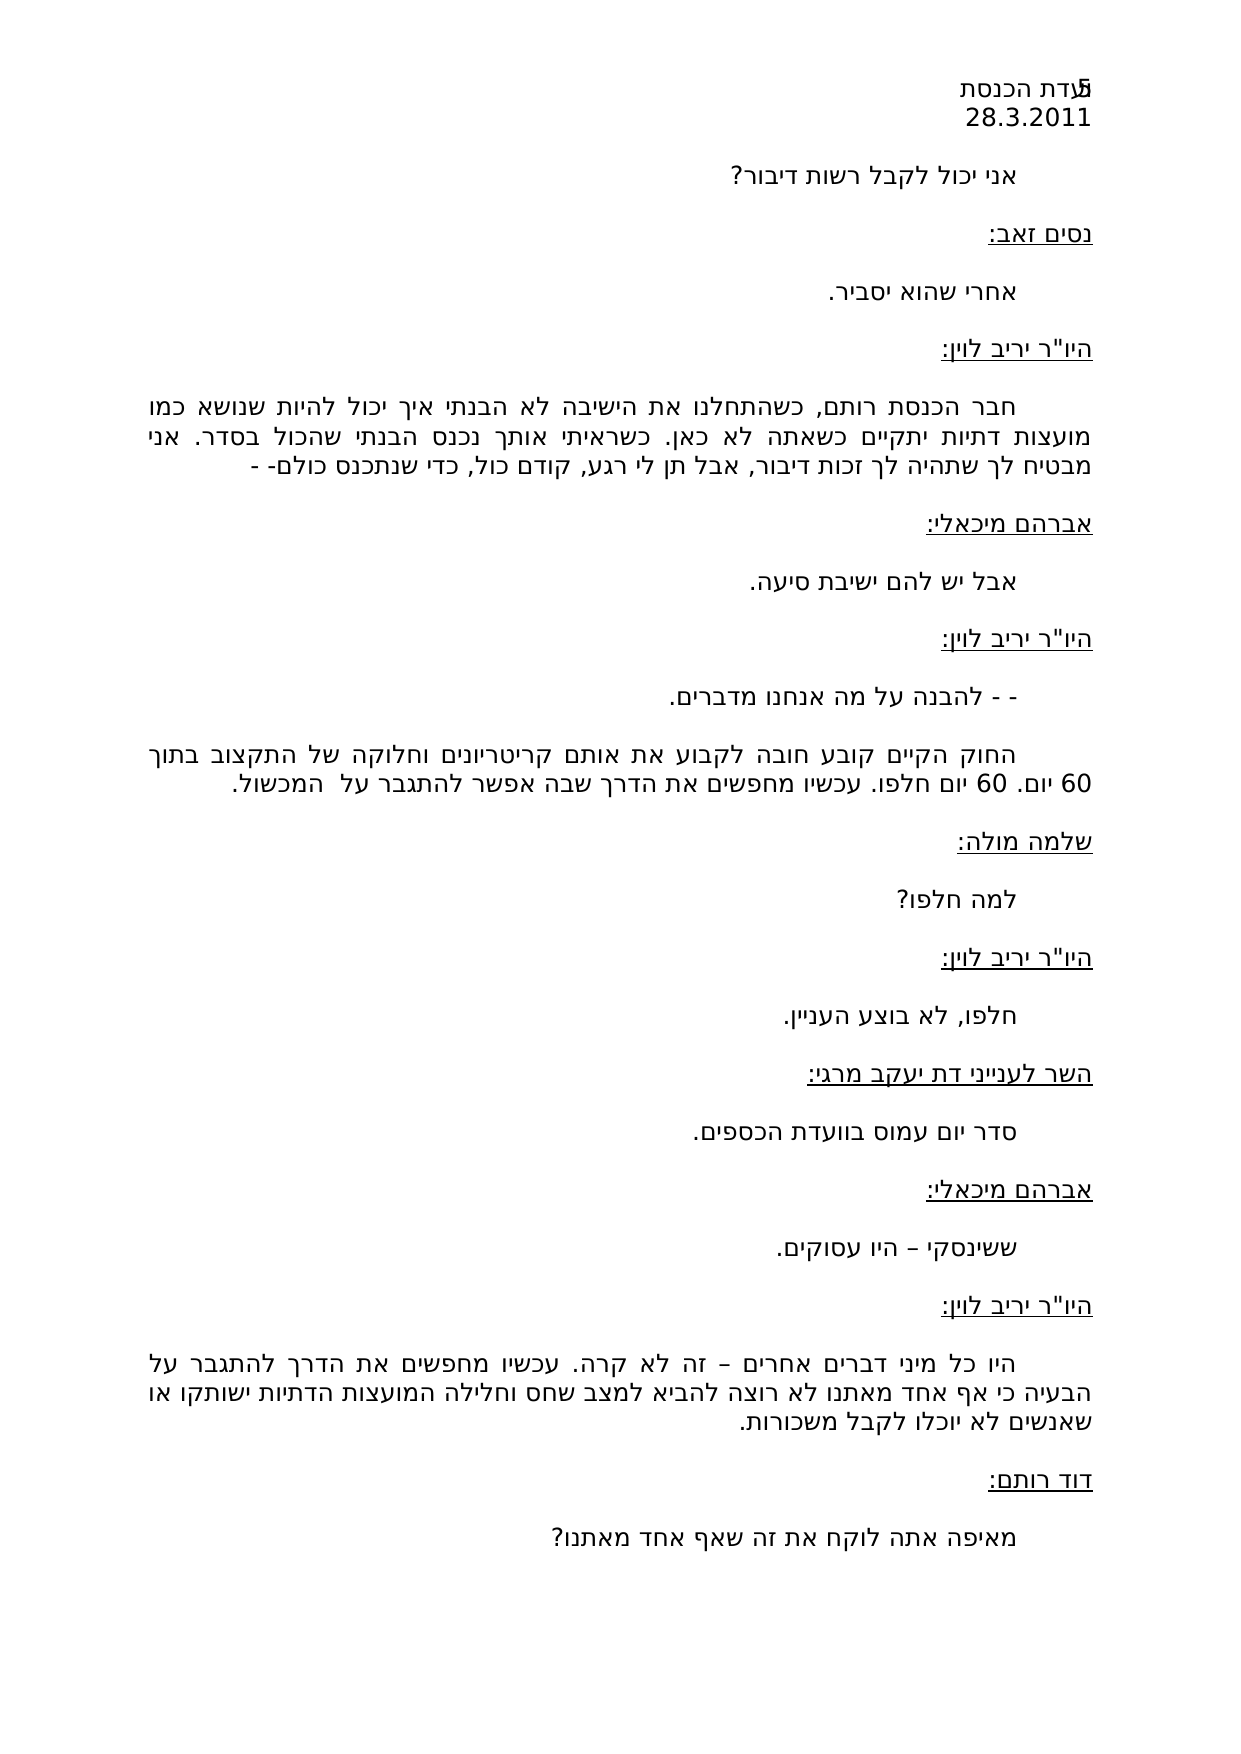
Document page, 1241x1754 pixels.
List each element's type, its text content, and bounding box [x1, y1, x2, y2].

text היו"ר יריב לוין: [148, 1291, 1092, 1320]
text מאיפה אתה לוקח את זה שאף אחד מאתנו? [148, 1523, 1092, 1552]
text נסים זאב: [148, 219, 1092, 248]
text היו"ר יריב לוין: [148, 335, 1092, 364]
text חלפו, לא בוצע העניין. [148, 1001, 1092, 1031]
text ששינסקי – היו עסוקים. [148, 1233, 1092, 1262]
text דוד רותם: [148, 1465, 1092, 1494]
text החוק הקיים קובע חובה לקבוע את אותם קריטריונים וחלוקה של התקצוב בתוך 60 יום. 60 יום חלפו. עכשיו מחפשים את הדרך שבה אפשר להתגבר על המכשול. [148, 741, 1092, 799]
text אחרי שהוא יסביר. [148, 277, 1092, 306]
text סדר יום עמוס בוועדת הכספים. [148, 1117, 1092, 1146]
text אבל יש להם ישיבת סיעה. [148, 567, 1092, 596]
text למה חלפו? [148, 886, 1092, 915]
text שלמה מולה: [148, 828, 1092, 857]
text היו"ר יריב לוין: [148, 943, 1092, 973]
text - - להבנה על מה אנחנו מדברים. [148, 683, 1092, 712]
text חבר הכנסת רותם, כשהתחלנו את הישיבה לא הבנתי איך יכול להיות שנושא כמו מועצות דתיות יתקיים כשאתה לא כאן. כשראיתי אותך נכנס הבנתי שהכול בסדר. אני מבטיח לך שתהיה לך זכות דיבור, אבל תן לי רגע, קודם כול, כדי שנתכנס כולם- - [148, 393, 1092, 480]
text השר לענייני דת יעקב מרגי: [148, 1059, 1092, 1088]
text אברהם מיכאלי: [148, 1175, 1092, 1204]
text היו"ר יריב לוין: [148, 625, 1092, 654]
text היו כל מיני דברים אחרים – זה לא קרה. עכשיו מחפשים את הדרך להתגבר על הבעיה כי אף אחד מאתנו לא רוצה להביא למצב שחס וחלילה המועצות הדתיות ישותקו או שאנשים לא יוכלו לקבל משכורות. [148, 1349, 1092, 1436]
text אברהם מיכאלי: [148, 509, 1092, 538]
text אני יכול לקבל רשות דיבור? [148, 161, 1092, 190]
